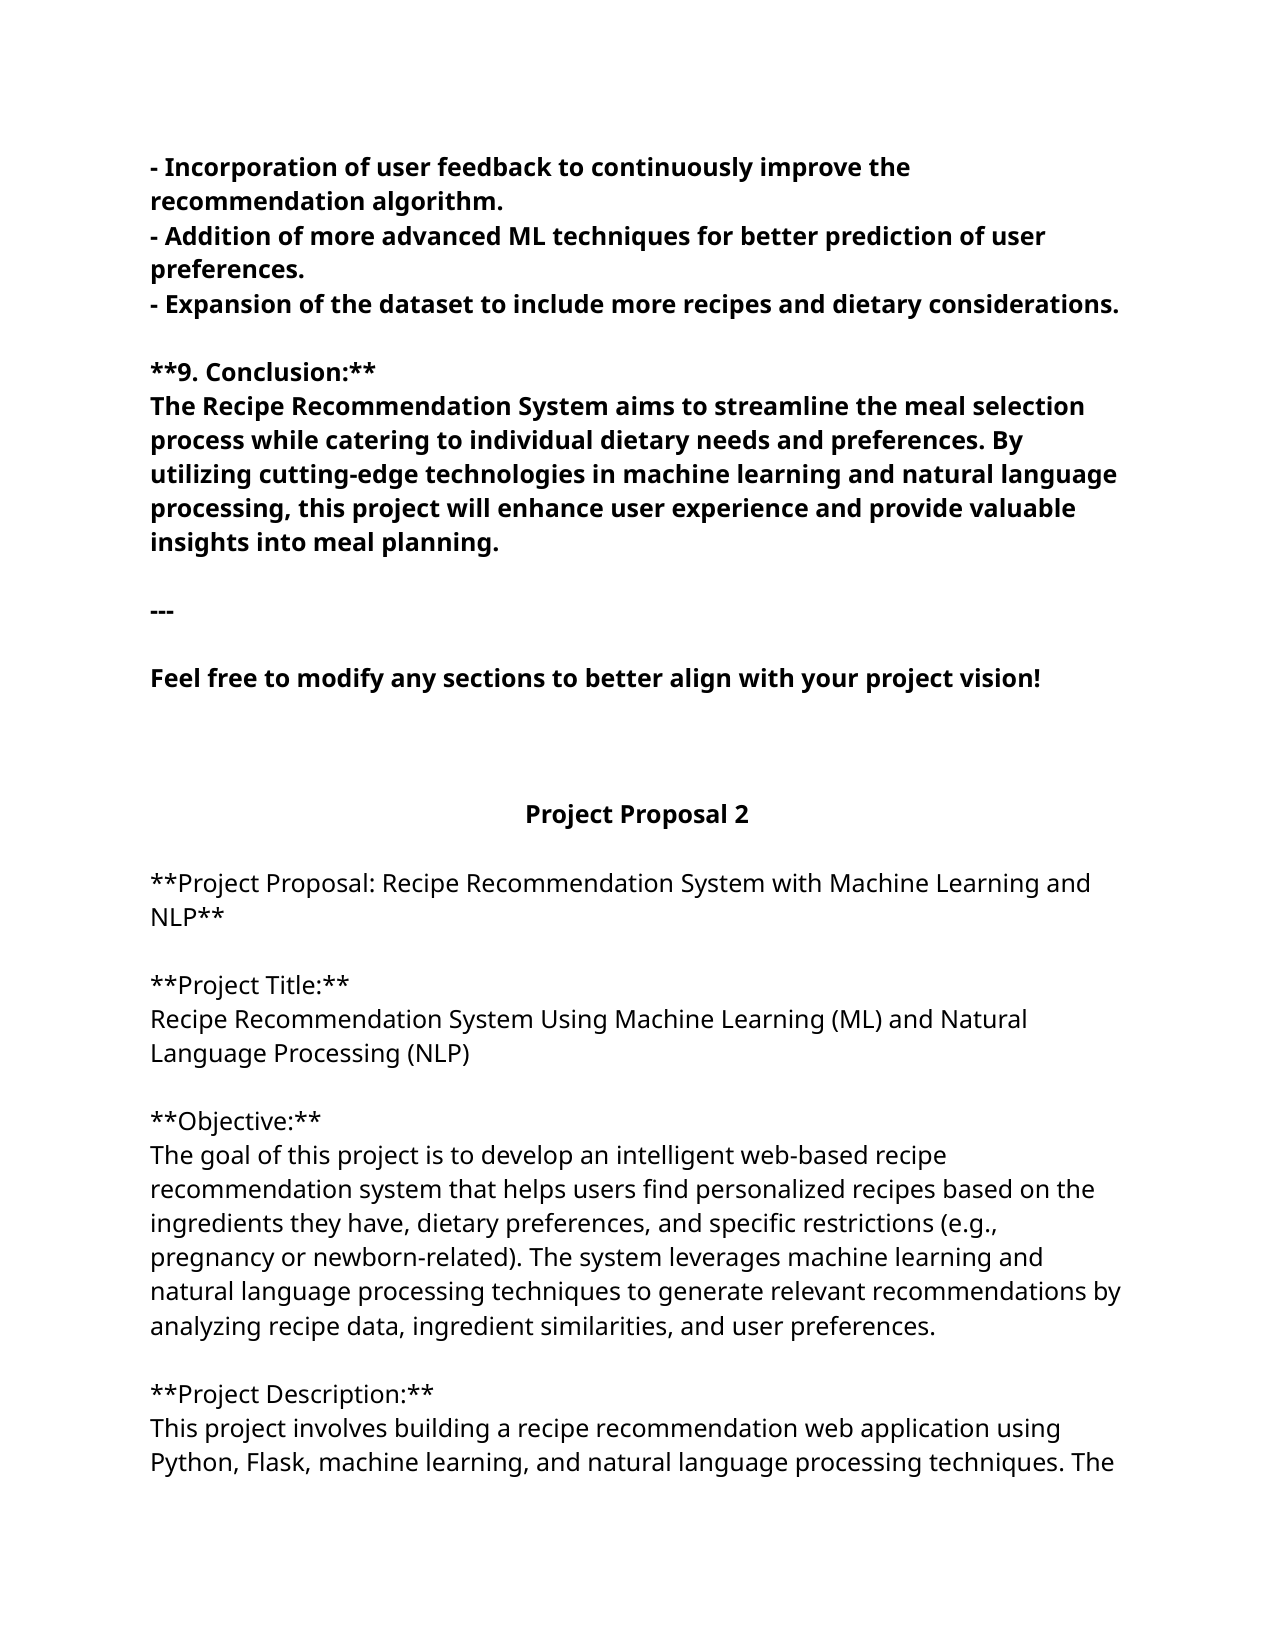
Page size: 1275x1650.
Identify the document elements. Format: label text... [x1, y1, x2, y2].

text **Objective:** [150, 1104, 1125, 1138]
text **Project Description:** [150, 1376, 1125, 1410]
text --- [150, 593, 1125, 627]
text **9. Conclusion:** [150, 354, 1125, 388]
text **Project Proposal: Recipe Recommendation System with Machine Learning and NLP** [150, 865, 1125, 933]
text The Recipe Recommendation System aims to streamline the meal selection process while catering to individual dietary needs and preferences. By utilizing cutting-edge technologies in machine learning and natural language processing, this project will enhance user experience and provide valuable insights into meal planning. [150, 388, 1125, 559]
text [150, 1410, 1125, 1478]
text Project Proposal 2 [150, 797, 1125, 831]
text The goal of this project is to develop an intelligent web-based recipe recommendation system that helps users find personalized recipes based on the ingredients they have, dietary preferences, and specific restrictions (e.g., pregnancy or newborn-related). The system leverages machine learning and natural language processing techniques to generate relevant recommendations by analyzing recipe data, ingredient similarities, and user preferences. [150, 1138, 1125, 1342]
text Feel free to modify any sections to better align with your project vision! [150, 661, 1125, 797]
text - Incorporation of user feedback to continuously improve the recommendation algorithm. [150, 150, 1125, 218]
text - Addition of more advanced ML techniques for better prediction of user preferences. [150, 218, 1125, 286]
text **Project Title:** [150, 967, 1125, 1002]
text - Expansion of the dataset to include more recipes and dietary considerations. [150, 286, 1125, 320]
text Recipe Recommendation System Using Machine Learning (ML) and Natural Language Processing (NLP) [150, 1002, 1125, 1070]
